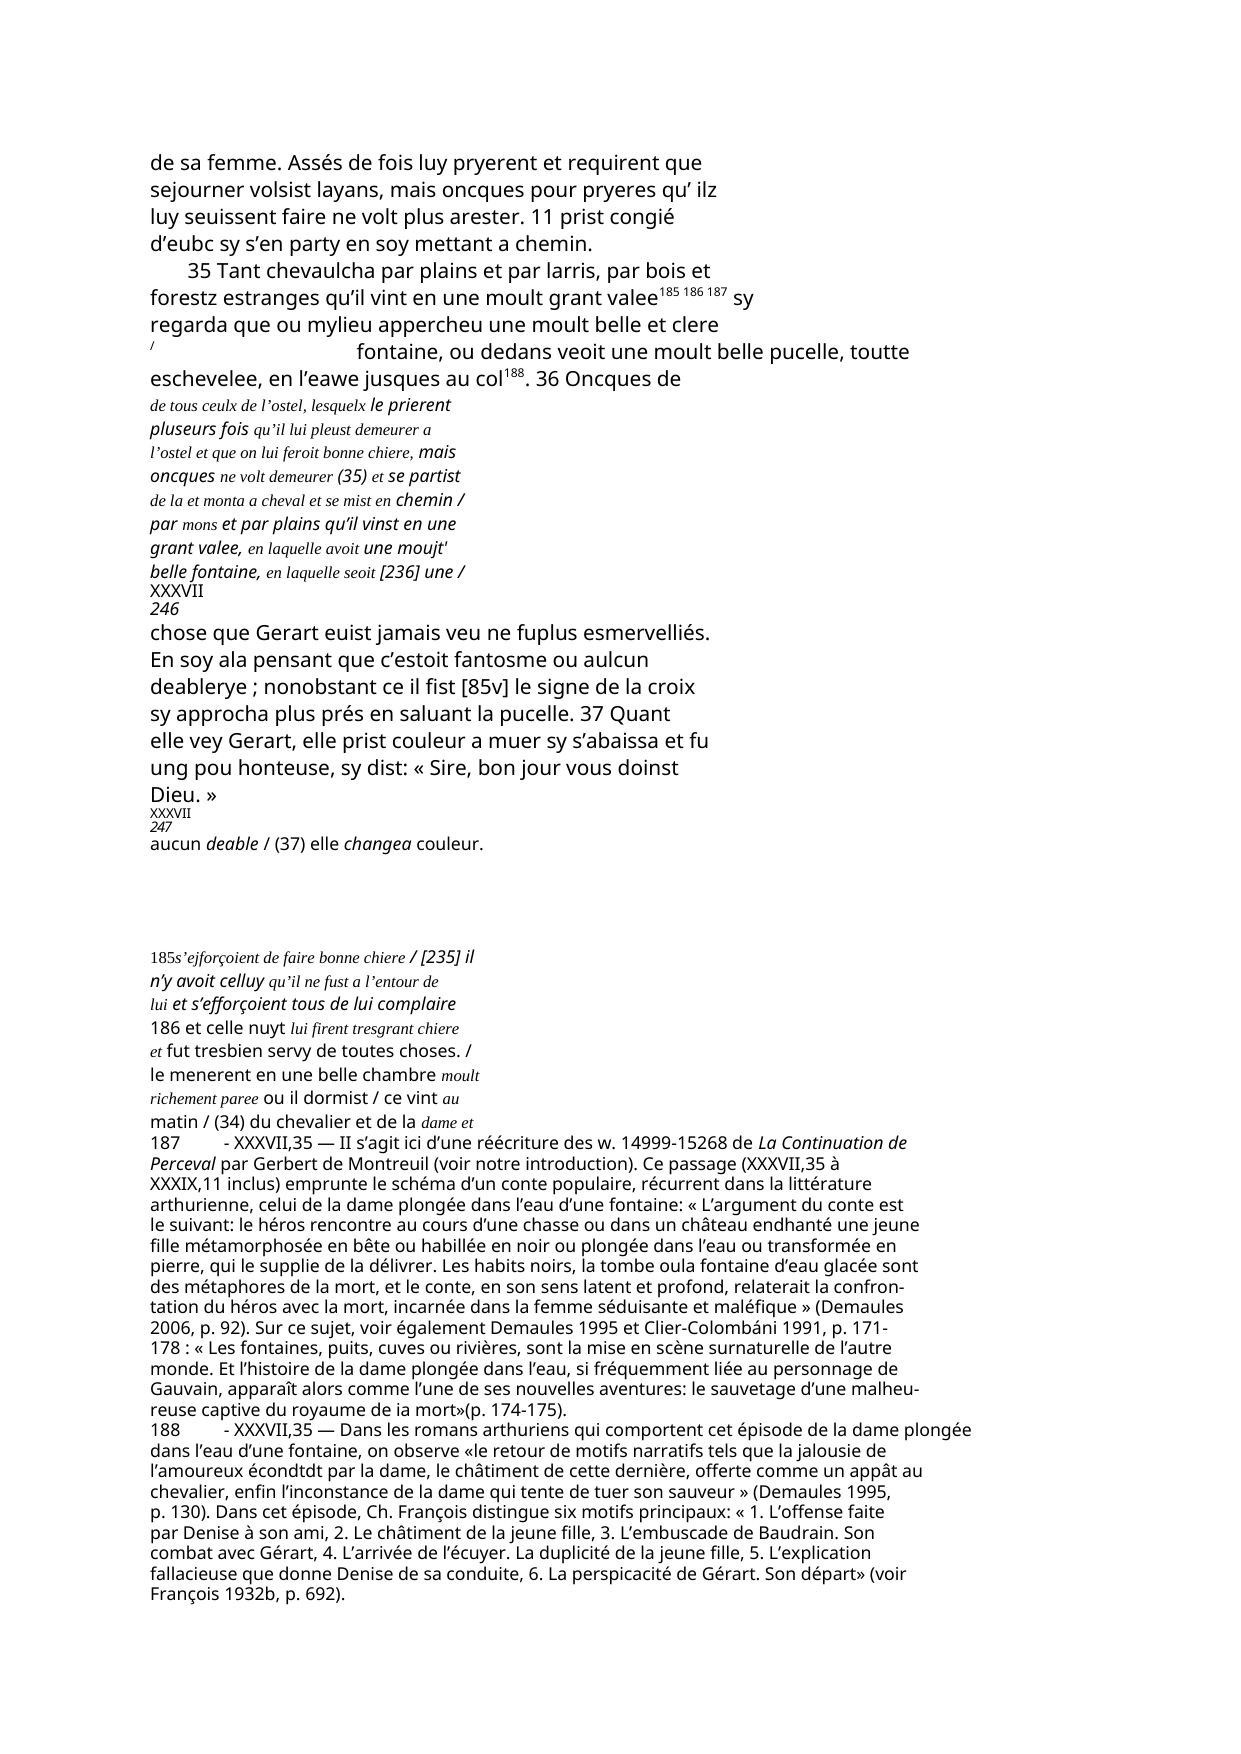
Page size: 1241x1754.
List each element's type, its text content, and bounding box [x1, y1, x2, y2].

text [150, 149, 1090, 257]
text aucun deable / (37) elle changea couleur. [150, 836, 1090, 853]
text de tous ceulx de l’ostel, lesquelx le prierent pluseurs fois qu’il lui pleust demeurer a l’ostel et que on lui feroit bonne chiere, mais oncques ne volt demeurer (35) et se partist de la et monta a cheval et se mist en chemin / par mons et par plains qu’il vinst en une grant valee, en laquelle avoit une moujt' belle fontaine, en laquelle seoit [236] une / [150, 392, 1090, 583]
text 247 [150, 821, 1090, 836]
text chose que Gerart euist jamais veu ne fuplus esmervelliés. En soy ala pensant que c’estoit fantosme ou aulcun deablerye ; nonobstant ce il fist [85v] le signe de la croix sy approcha plus prés en saluant la pucelle. 37 Quant elle vey Gerart, elle prist couleur a muer sy s’abaissa et fu ung pou honteuse, sy dist: « Sire, bon jour vous doinst Dieu. » [150, 619, 1090, 808]
text 35 Tant chevaulcha par plains et par larris, par bois et forestz estranges qu’il vint en une moult grant valee sy regarda que ou mylieu appercheu une moult belle et clere / fontaine, ou dedans veoit une moult belle pucelle, toutte [150, 257, 1090, 365]
text 246 [150, 601, 1090, 619]
text eschevelee, en l’eawe jusques au col. 36 Oncques de [150, 365, 1090, 392]
text XXXVII [150, 583, 1090, 601]
text XXXVII [150, 808, 1090, 821]
